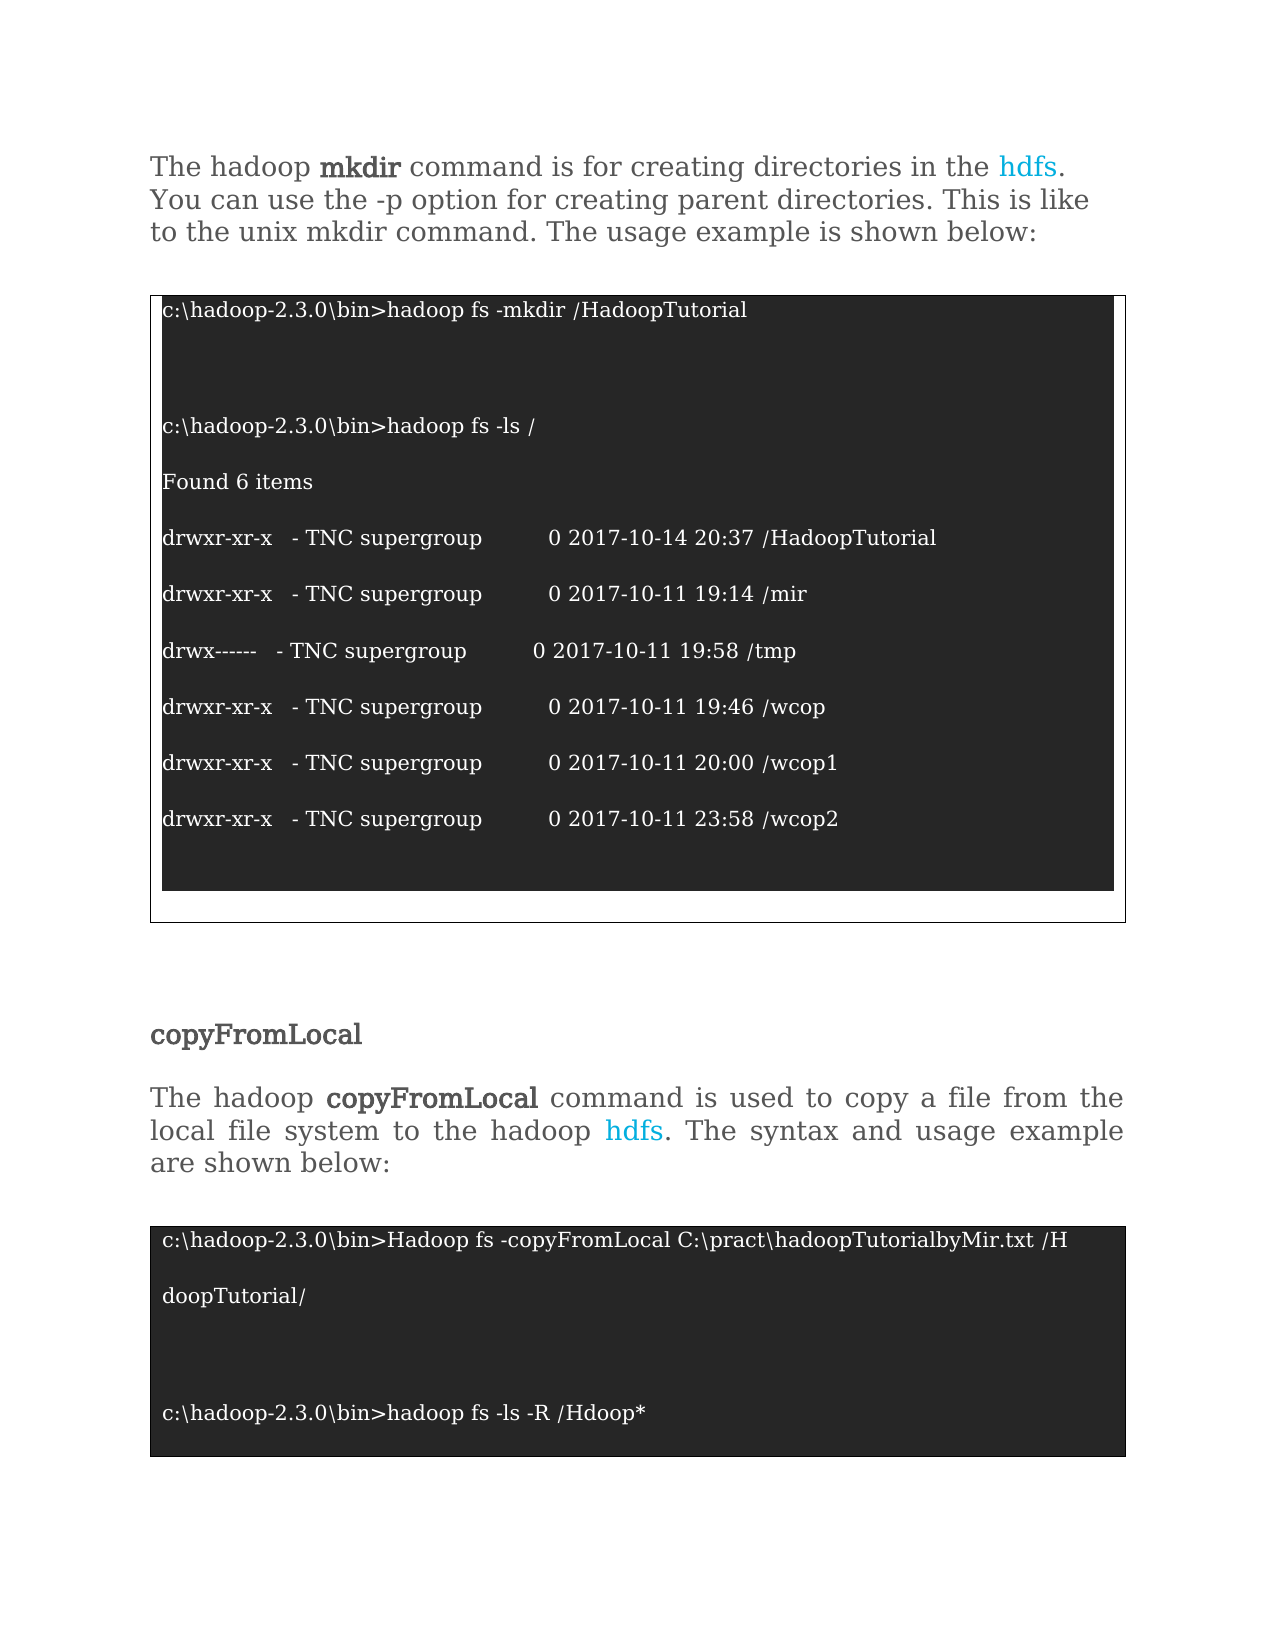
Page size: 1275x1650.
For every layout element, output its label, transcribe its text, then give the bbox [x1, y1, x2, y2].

text copyFromLocal [150, 1017, 1125, 1049]
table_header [151, 1227, 1125, 1456]
text The hadoop mkdir command is for creating directories in the hdfs. You can use the -p option for creating parent directories. This is like to the unix mkdir command. The usage example is shown below: [150, 150, 1125, 247]
table_header c:\hadoop-2.3.0\bin>hadoop fs -mkdir /HadoopTutorial c:\hadoop-2.3.0\bin>hadoop fs -ls / Found 6 items drwxr-xr-x - TNC supergroup 0 2017-10-14 20:37 /HadoopTutorial drwxr-xr-x - TNC supergroup 0 2017-10-11 19:14 /mir drwx------ - TNC supergroup 0 2017-10-11 19:58 /tmp drwxr-xr-x - TNC supergroup 0 2017-10-11 19:46 /wcop drwxr-xr-x - TNC supergroup 0 2017-10-11 20:00 /wcop1 drwxr-xr-x - TNC supergroup 0 2017-10-11 23:58 /wcop2 [151, 296, 1125, 922]
text The hadoop copyFromLocal command is used to copy a file from the local file system to the hadoop hdfs. The syntax and usage example are shown below: [150, 1081, 1125, 1178]
